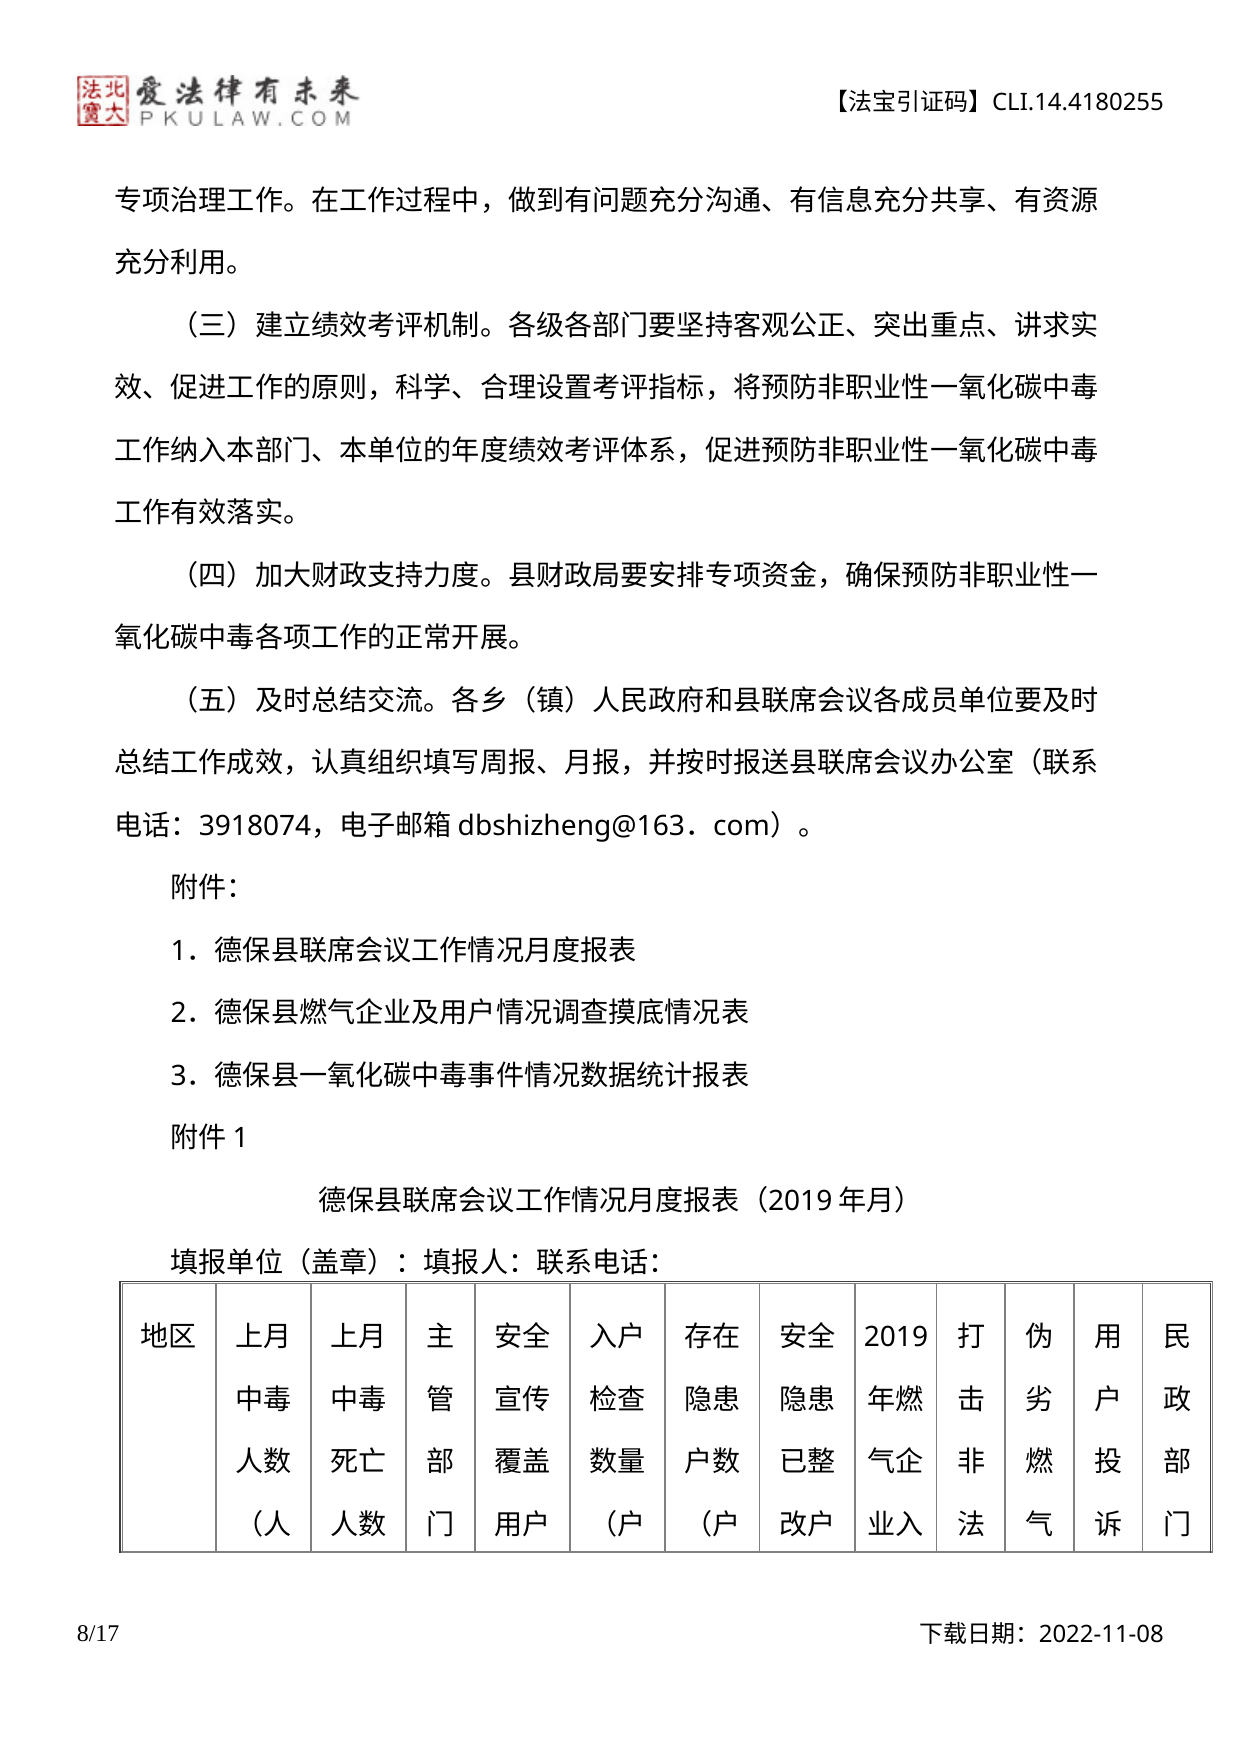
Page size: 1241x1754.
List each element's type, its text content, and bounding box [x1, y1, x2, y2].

table_header 打击非法燃气充装供应情况 [937, 1284, 1004, 1551]
text 3．德保县一氧化碳中毒事件情况数据统计报表 [114, 1031, 1126, 1093]
table_header 用户投诉举报情况 [1075, 1284, 1142, 1551]
text 附件1 [114, 1093, 1126, 1156]
table_header 入户检查数量（户） [571, 1284, 664, 1551]
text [114, 156, 1126, 281]
table_header 2019年燃气企业入户数量、安全检查率 [856, 1284, 936, 1551]
text 附件： [114, 843, 1126, 906]
text （三）建立绩效考评机制。各级各部门要坚持客观公正、突出重点、讲求实效、促进工作的原则，科学、合理设置考评指标，将预防非职业性一氧化碳中毒工作纳入本部门、本单位的年度绩效考评体系，促进预防非职业性一氧化碳中毒工作有效落实。 [114, 281, 1126, 531]
text （五）及时总结交流。各乡（镇）人民政府和县联席会议各成员单位要及时总结工作成效，认真组织填写周报、月报，并按时报送县联席会议办公室（联系电话：3918074，电子邮箱dbshizheng@163．com）。 [114, 656, 1126, 843]
text 德保县联席会议工作情况月度报表（2019年月） [114, 1156, 1126, 1218]
table_header 存在隐患户数（户） [666, 1284, 759, 1551]
table_header 上月中毒死亡人数 （人） [312, 1284, 405, 1551]
table_header 安全隐患已整改户数 （户） [760, 1284, 854, 1551]
table_header 伪劣燃气器具生产销售排摸情况 [1006, 1284, 1073, 1551]
table_header 民政部门救助统计 [1143, 1284, 1210, 1551]
table_header 上月中毒人数 （人） [217, 1284, 310, 1551]
text 2．德保县燃气企业及用户情况调查摸底情况表 [114, 968, 1126, 1031]
text 1．德保县联席会议工作情况月度报表 [114, 906, 1126, 968]
table_header 安全宣传覆盖用户数量（户） [476, 1284, 569, 1551]
text 填报单位（盖章）：填报人：联系电话： [114, 1218, 1126, 1281]
picture [76, 75, 361, 126]
text （四）加大财政支持力度。县财政局要安排专项资金，确保预防非职业性一氧化碳中毒各项工作的正常开展。 [114, 531, 1126, 656]
table_header 主管部门检查企业情况 [407, 1284, 474, 1551]
table_header 地区 [123, 1284, 215, 1551]
